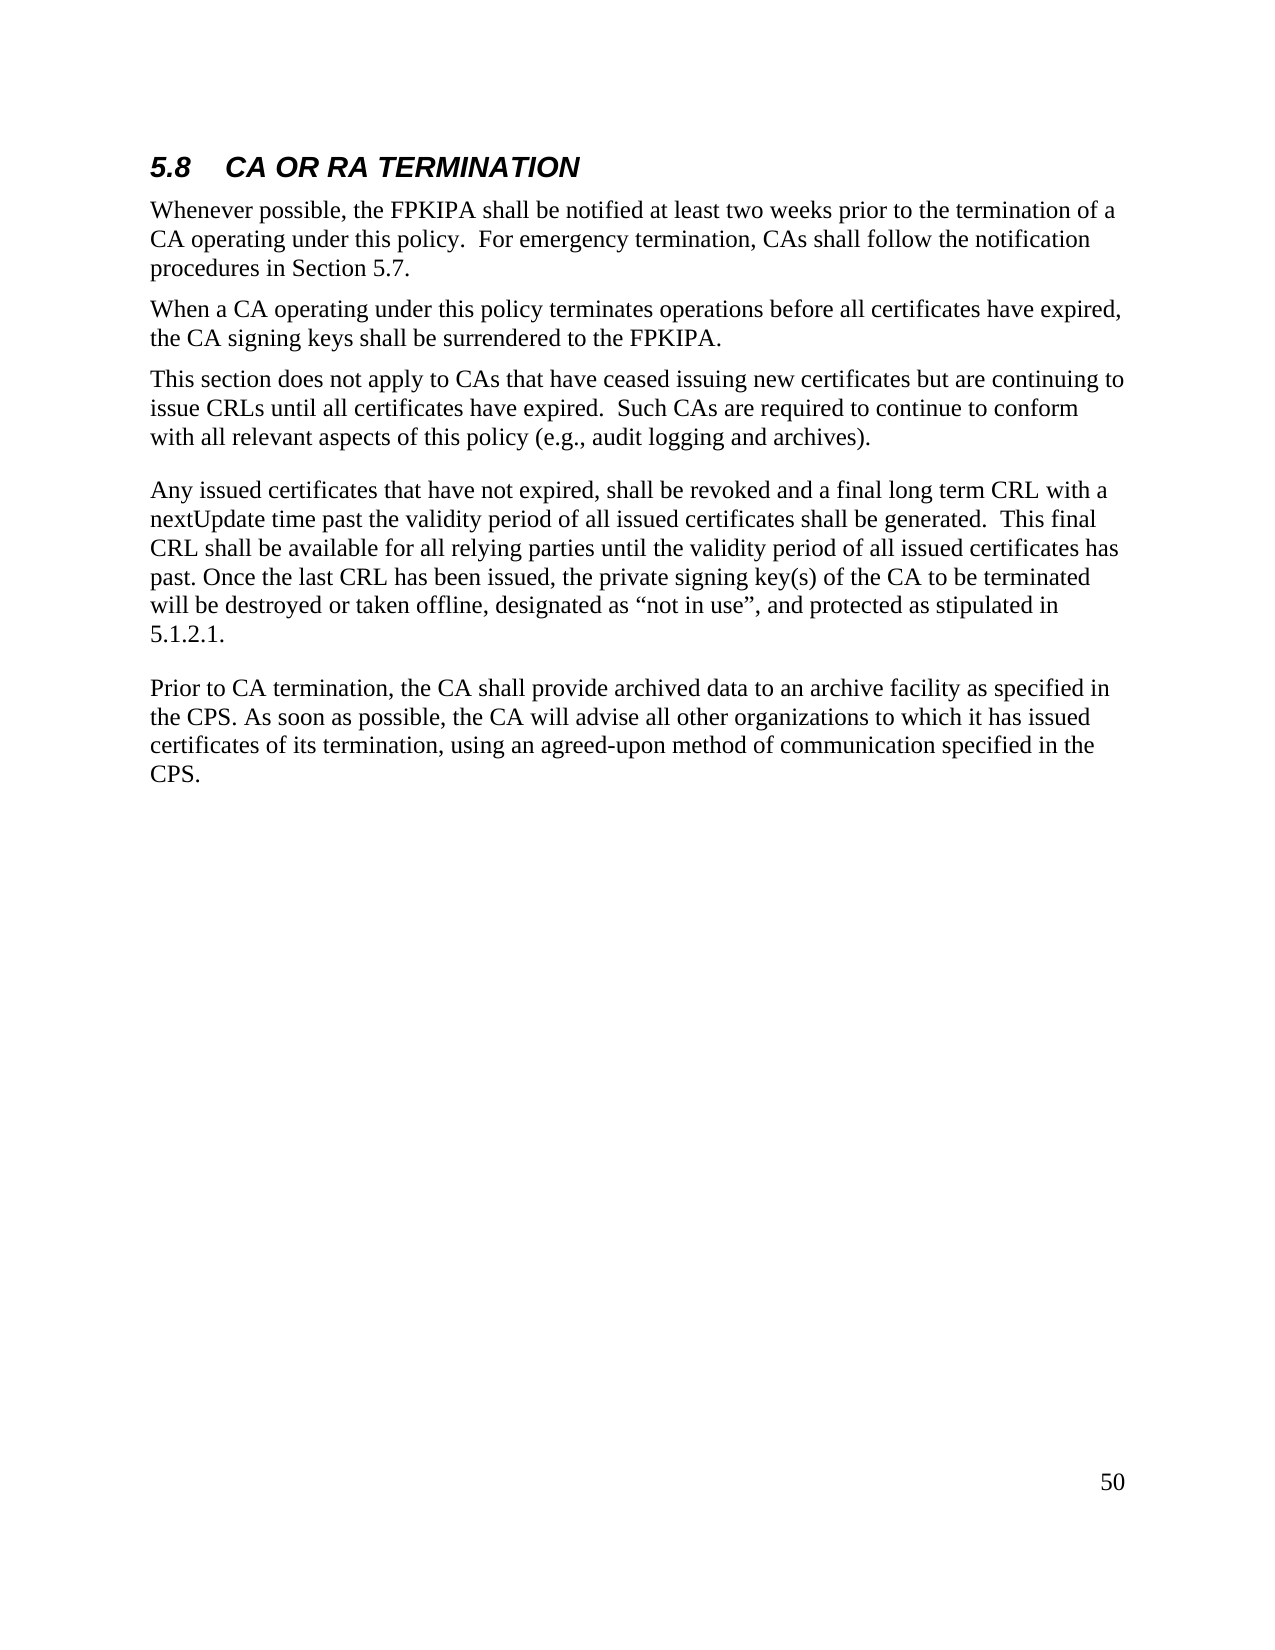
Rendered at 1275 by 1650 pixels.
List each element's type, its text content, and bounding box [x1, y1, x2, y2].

text When a CA operating under this policy terminates operations before all certificates have expired, the CA signing keys shall be surrendered to the FPKIPA. [150, 294, 1125, 352]
text Any issued certificates that have not expired, shall be revoked and a final long term CRL with a nextUpdate time past the validity period of all issued certificates shall be generated. This final CRL shall be available for all relying parties until the validity period of all issued certificates has past. Once the last CRL has been issued, the private signing key(s) of the CA to be terminated will be destroyed or taken offline, designated as “not in use”, and protected as stipulated in 5.1.2.1. [150, 476, 1125, 648]
text Whenever possible, the FPKIPA shall be notified at least two weeks prior to the termination of a CA operating under this policy. For emergency termination, CAs shall follow the notification procedures in Section 5.7. [150, 196, 1125, 282]
text This section does not apply to CAs that have ceased issuing new certificates but are continuing to issue CRLs until all certificates have expired. Such CAs are required to continue to conform with all relevant aspects of this policy (e.g., audit logging and archives). [150, 364, 1125, 451]
subtitle CA or RA Termination [150, 150, 1125, 183]
text Prior to CA termination, the CA shall provide archived data to an archive facility as specified in the CPS. As soon as possible, the CA will advise all other organizations to which it has issued certificates of its termination, using an agreed-upon method of communication specified in the CPS. [150, 673, 1125, 788]
